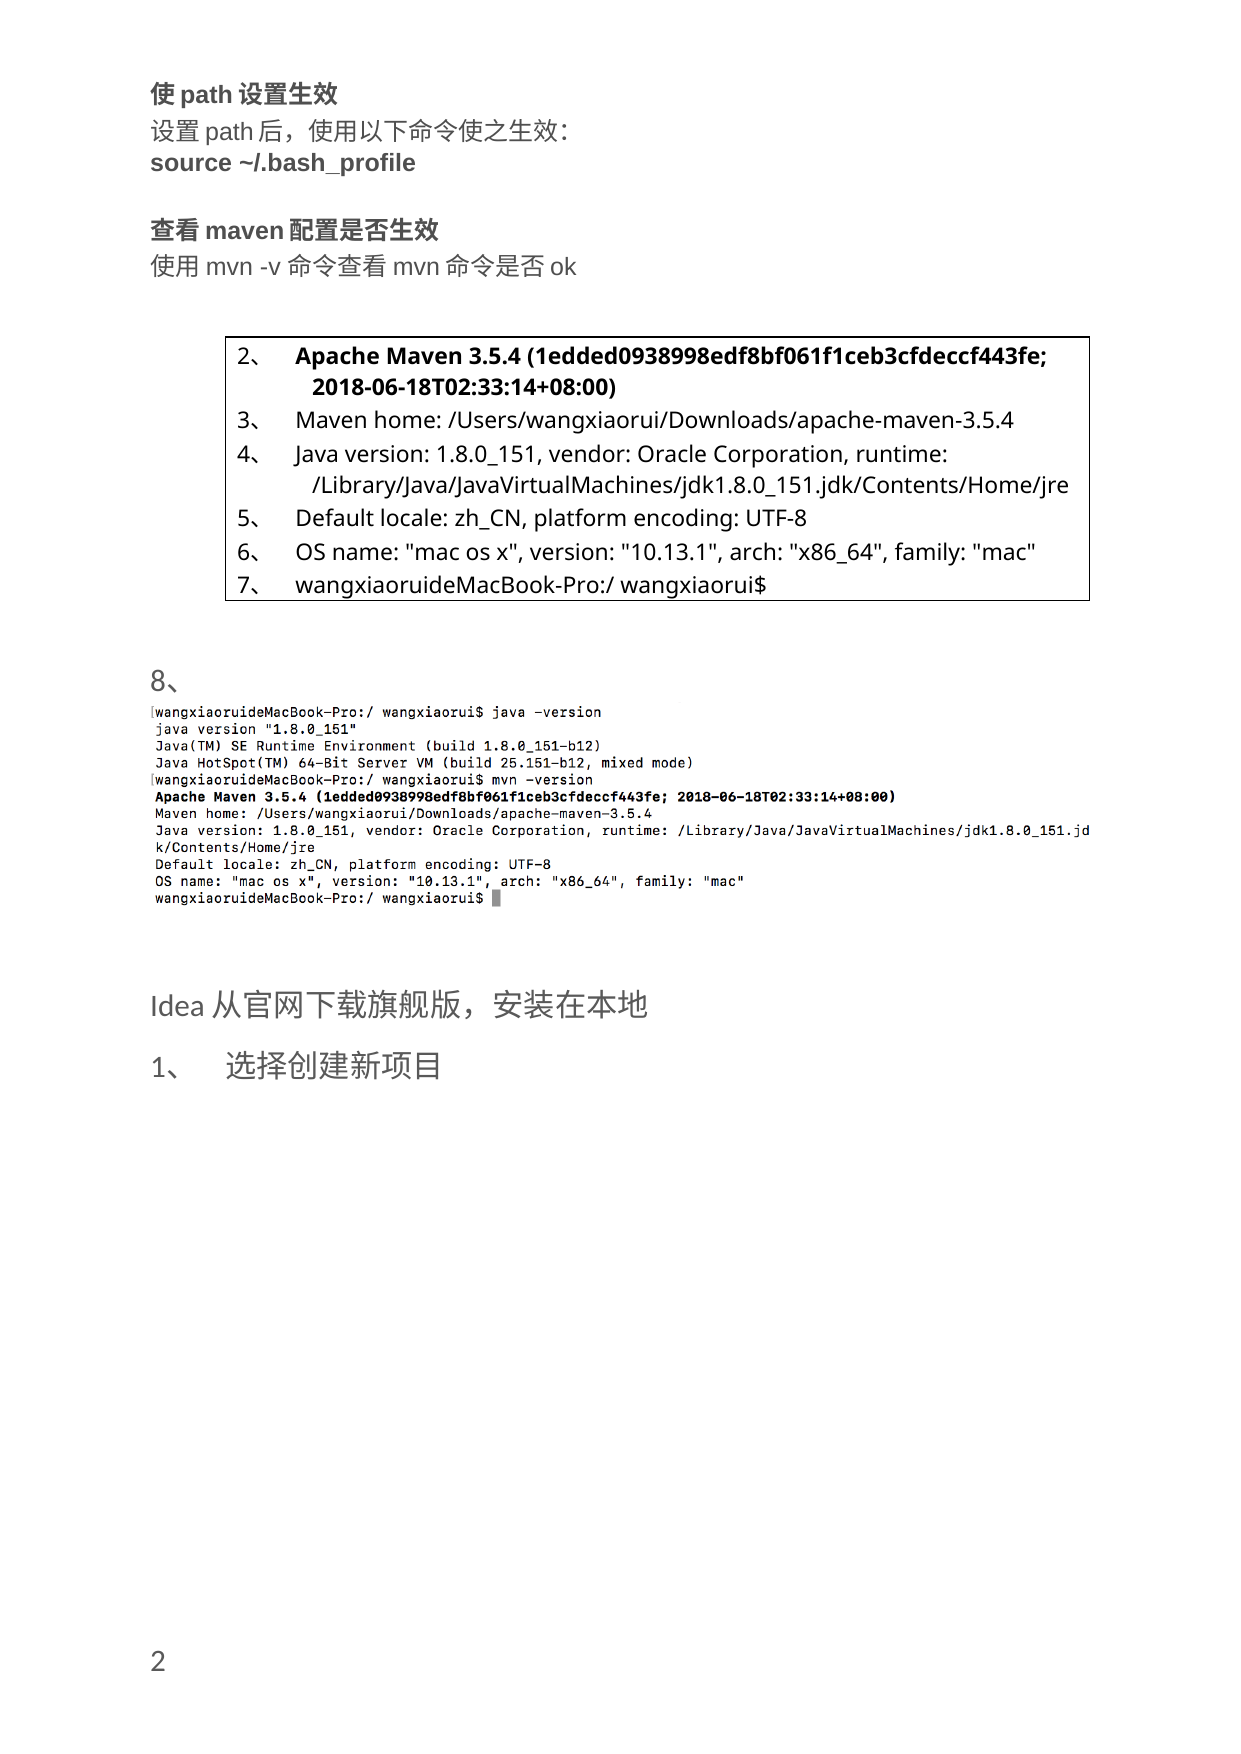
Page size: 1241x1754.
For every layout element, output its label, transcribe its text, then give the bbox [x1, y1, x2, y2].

text 使path设置生效 设置path后，使用以下命令使之生效： source ~/.bash_profile [150, 75, 1090, 176]
list 选择创建新项目 [150, 1041, 1090, 1087]
table_header Apache Maven 3.5.4 (1edded0938998edf8bf061f1ceb3cfdeccf443fe; 2018-06-18T02:33:14+08:00) Maven home: /Users/wangxiaorui/Downloads/apache-maven-3.5.4 Java version: 1.8.0_151, vendor: Oracle Corporation, runtime: /Library/Java/JavaVirtualMachines/jdk1.8.0_151.jdk/Contents/Home/jre Default locale: zh_CN, platform encoding: UTF-8 OS name: "mac os x", version: "10.13.1", arch: "x86_64", family: "mac" wangxiaoruideMacBook-Pro:/ wangxiaorui$ [226, 338, 1089, 600]
text 查看maven配置是否生效 使用 mvn -v 命令查看mvn命令是否ok [150, 210, 1090, 283]
picture [150, 702, 1091, 911]
list Idea从官网下载旗舰版，安装在本地 [150, 980, 1090, 1025]
